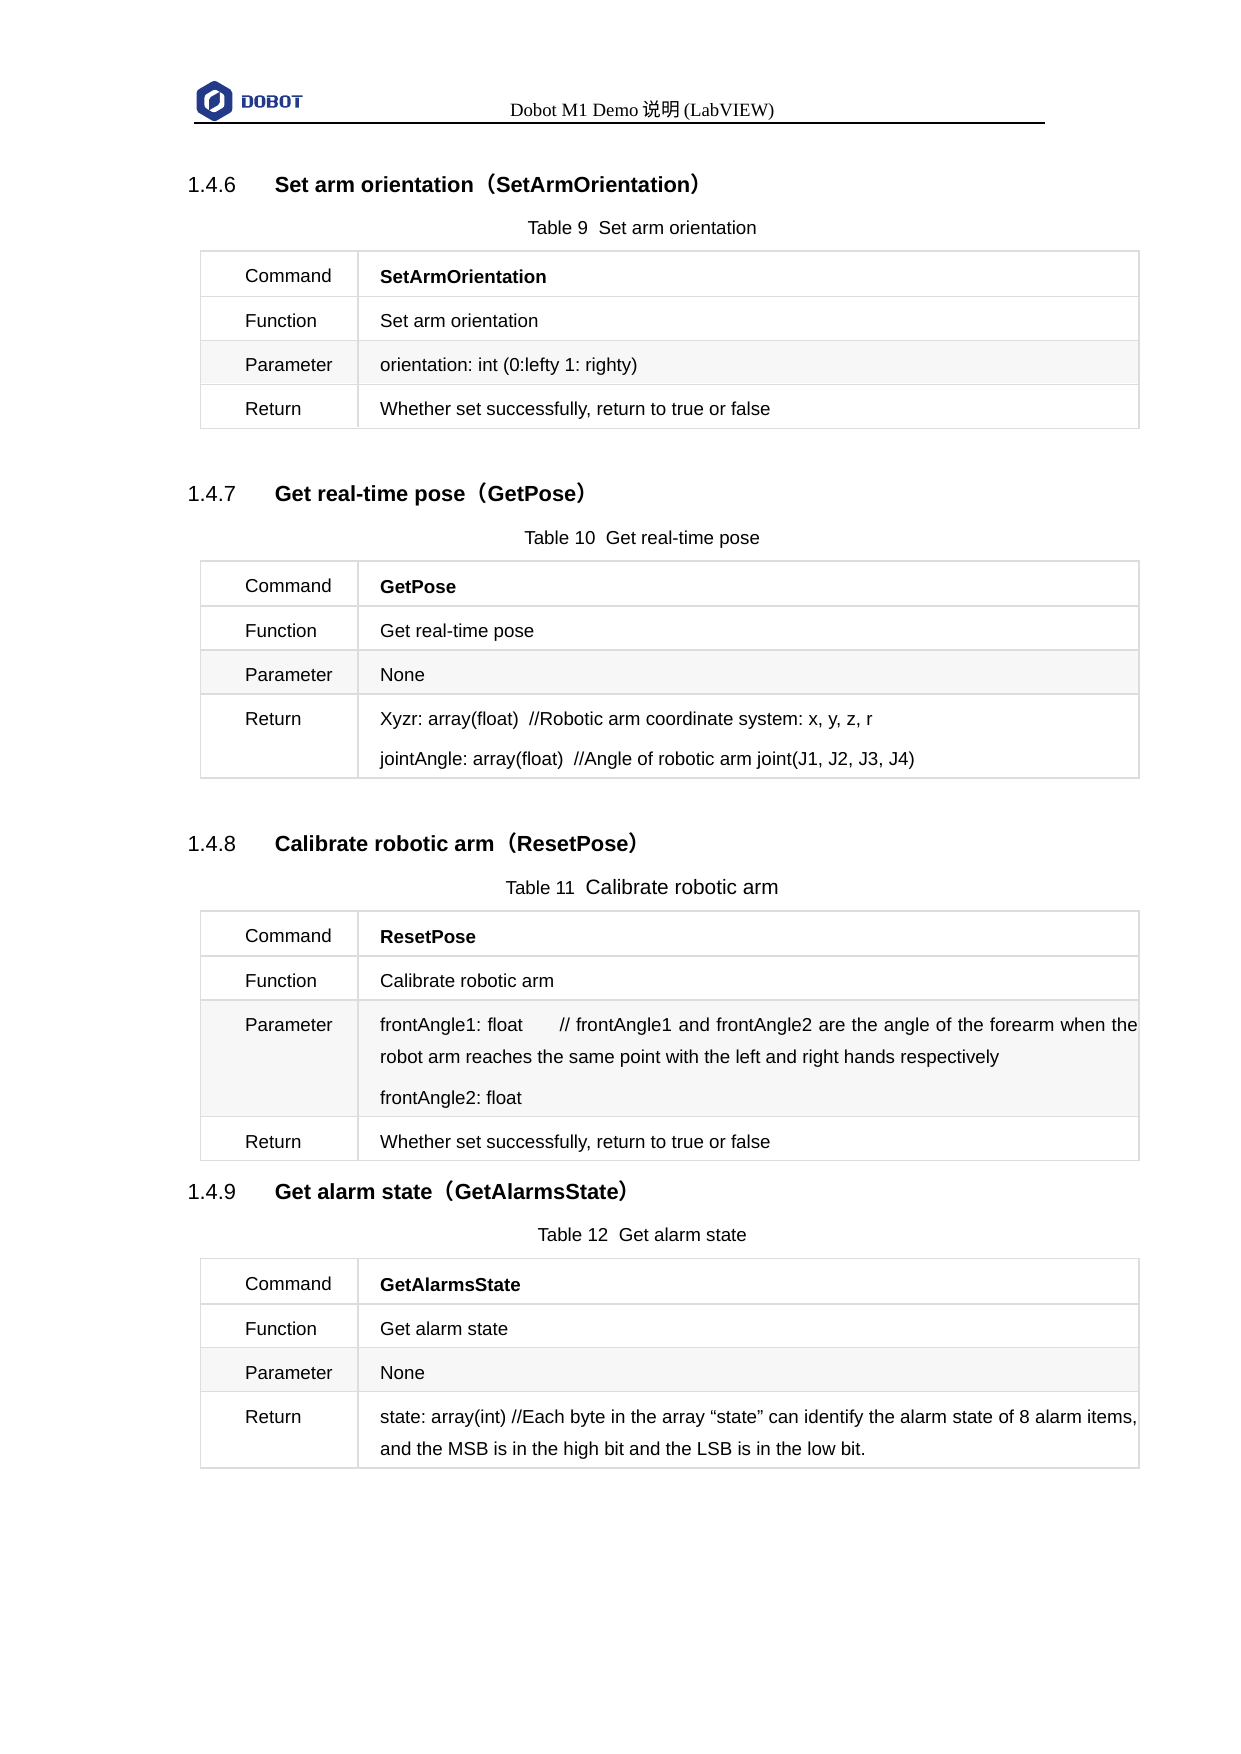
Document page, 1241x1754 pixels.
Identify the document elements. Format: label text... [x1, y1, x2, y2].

text Table 11 Calibrate robotic arm [231, 871, 1053, 903]
subtitle Calibrate robotic arm（ResetPose） [187, 826, 1053, 858]
table_cell Function [201, 607, 357, 649]
table_cell None [359, 651, 1138, 693]
table_cell Function [201, 297, 357, 339]
table_cell Function [201, 957, 357, 999]
table_header GetAlarmsState [359, 1259, 1138, 1303]
table_cell Calibrate robotic arm [359, 957, 1138, 999]
table_header GetPose [359, 562, 1138, 605]
text Table 10 Get real-time pose [231, 521, 1053, 553]
table_header SetArmOrientation [359, 252, 1138, 296]
table_cell Return [201, 695, 357, 777]
table_header Command [201, 562, 357, 605]
table_cell Parameter [201, 1001, 357, 1116]
table_cell frontAngle1: float // frontAngle1 and frontAngle2 are the angle of the forearm when the robot arm reaches the same point with the left and right hands respectively frontAngle2: float [359, 1001, 1138, 1116]
table_cell Whether set successfully, return to true or false [359, 385, 1138, 427]
table_header Command [201, 1259, 357, 1303]
table_cell Get real-time pose [359, 607, 1138, 649]
table_cell None [359, 1348, 1138, 1391]
table_cell Xyzr: array(float) //Robotic arm coordinate system: x, y, z, r jointAngle: array(float) //Angle of robotic arm joint(J1, J2, J3, J4) [359, 695, 1138, 777]
table_cell Parameter [201, 341, 357, 383]
subtitle Set arm orientation（SetArmOrientation） [187, 166, 1053, 199]
subtitle Get real-time pose（GetPose） [187, 476, 1053, 508]
table_cell state: array(int) //Each byte in the array “state” can identify the alarm state of 8 alarm items, and the MSB is in the high bit and the LSB is in the low bit. [359, 1392, 1138, 1467]
table_cell Return [201, 1392, 357, 1467]
table_header ResetPose [359, 912, 1138, 955]
table_cell Return [201, 385, 357, 427]
table_cell Function [201, 1305, 357, 1347]
table_cell Set arm orientation [359, 297, 1138, 339]
table_cell Whether set successfully, return to true or false [359, 1117, 1138, 1160]
table_cell orientation: int (0:lefty 1: righty) [359, 341, 1138, 383]
text Table 12 Get alarm state [231, 1219, 1053, 1251]
table_cell Return [201, 1117, 357, 1160]
subtitle Get alarm state（GetAlarmsState） [187, 1174, 1053, 1206]
table_cell Parameter [201, 651, 357, 693]
text Table 9 Set arm orientation [231, 211, 1053, 244]
table_header Command [201, 912, 357, 955]
table_cell Parameter [201, 1348, 357, 1391]
table_cell Get alarm state [359, 1305, 1138, 1347]
table_header Command [201, 252, 357, 296]
